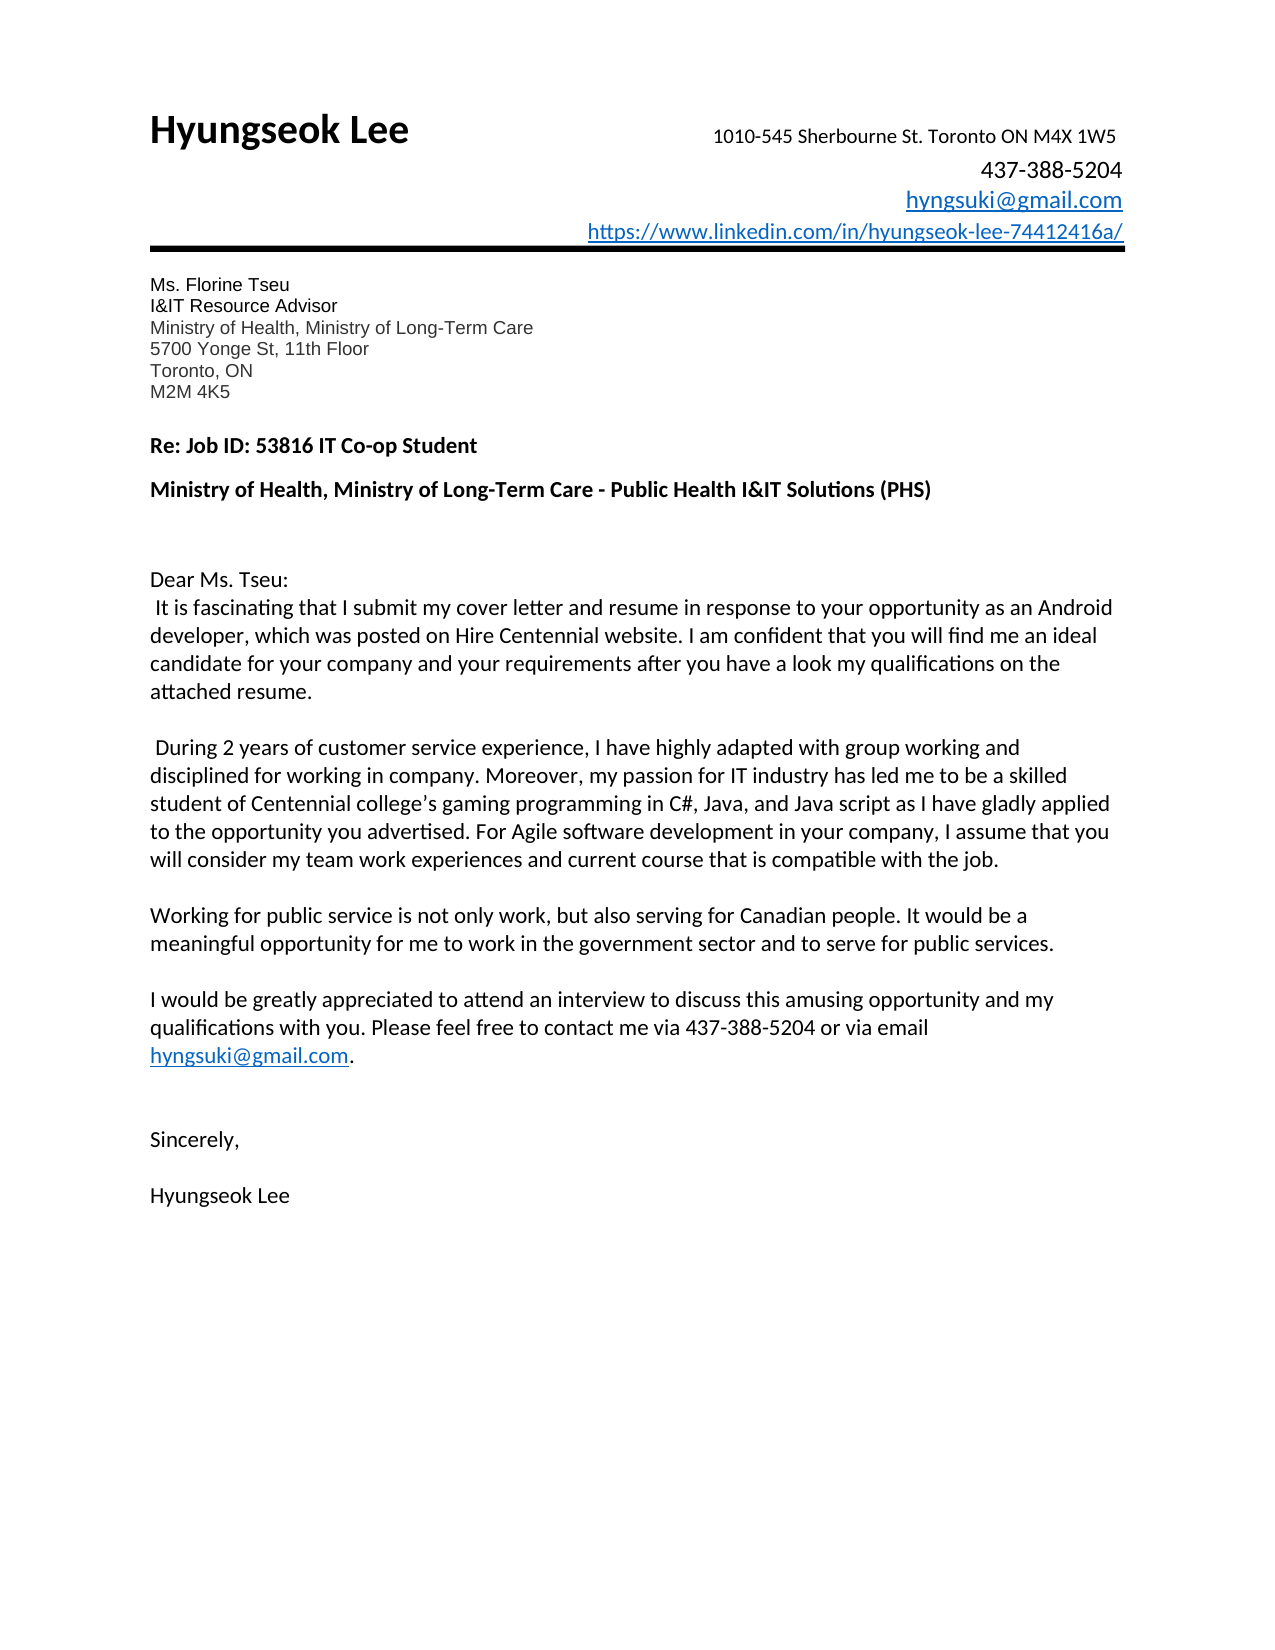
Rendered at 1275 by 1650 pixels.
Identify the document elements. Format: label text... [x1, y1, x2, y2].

text Hyungseok Lee [150, 1181, 1125, 1209]
text It is fascinating that I submit my cover letter and resume in response to your opportunity as an Android developer, which was posted on Hire Centennial website. I am confident that you will find me an ideal candidate for your company and your requirements after you have a look my qualifications on the attached resume. [150, 593, 1125, 705]
text Working for public service is not only work, but also serving for Canadian people. It would be a meaningful opportunity for me to work in the government sector and to serve for public services. [150, 901, 1125, 957]
text Sincerely, [150, 1125, 1125, 1153]
text During 2 years of customer service experience, I have highly adapted with group working and disciplined for working in company. Moreover, my passion for IT industry has led me to be a skilled student of Centennial college’s gaming programming in C#, Java, and Java script as I have gladly applied to the opportunity you advertised. For Agile software development in your company, I assume that you will consider my team work experiences and current course that is compatible with the job. [150, 733, 1125, 873]
text Dear Ms. Tseu: [150, 565, 1125, 593]
text Ms. Florine Tseu I&IT Resource Advisor Ministry of Health, Ministry of Long-Term Care 5700 Yonge St, 11th Floor Toronto, ON M2M 4K5 [150, 273, 1125, 403]
text Hyungseok Lee 1010-545 Sherbourne St. Toronto ON M4X 1W5 437-388-5204 hyngsuki@gmail.com https://www.linkedin.com/in/hyungseok-lee-74412416a/ [150, 103, 1125, 245]
text Ministry of Health, Ministry of Long-Term Care - Public Health I&IT Solutions (PHS) [150, 476, 1125, 504]
text I would be greatly appreciated to attend an interview to discuss this amusing opportunity and my qualifications with you. Please feel free to contact me via 437-388-5204 or via email hyngsuki@gmail.com. [150, 985, 1125, 1069]
text Re: Job ID: 53816 IT Co-op Student [150, 431, 1125, 459]
